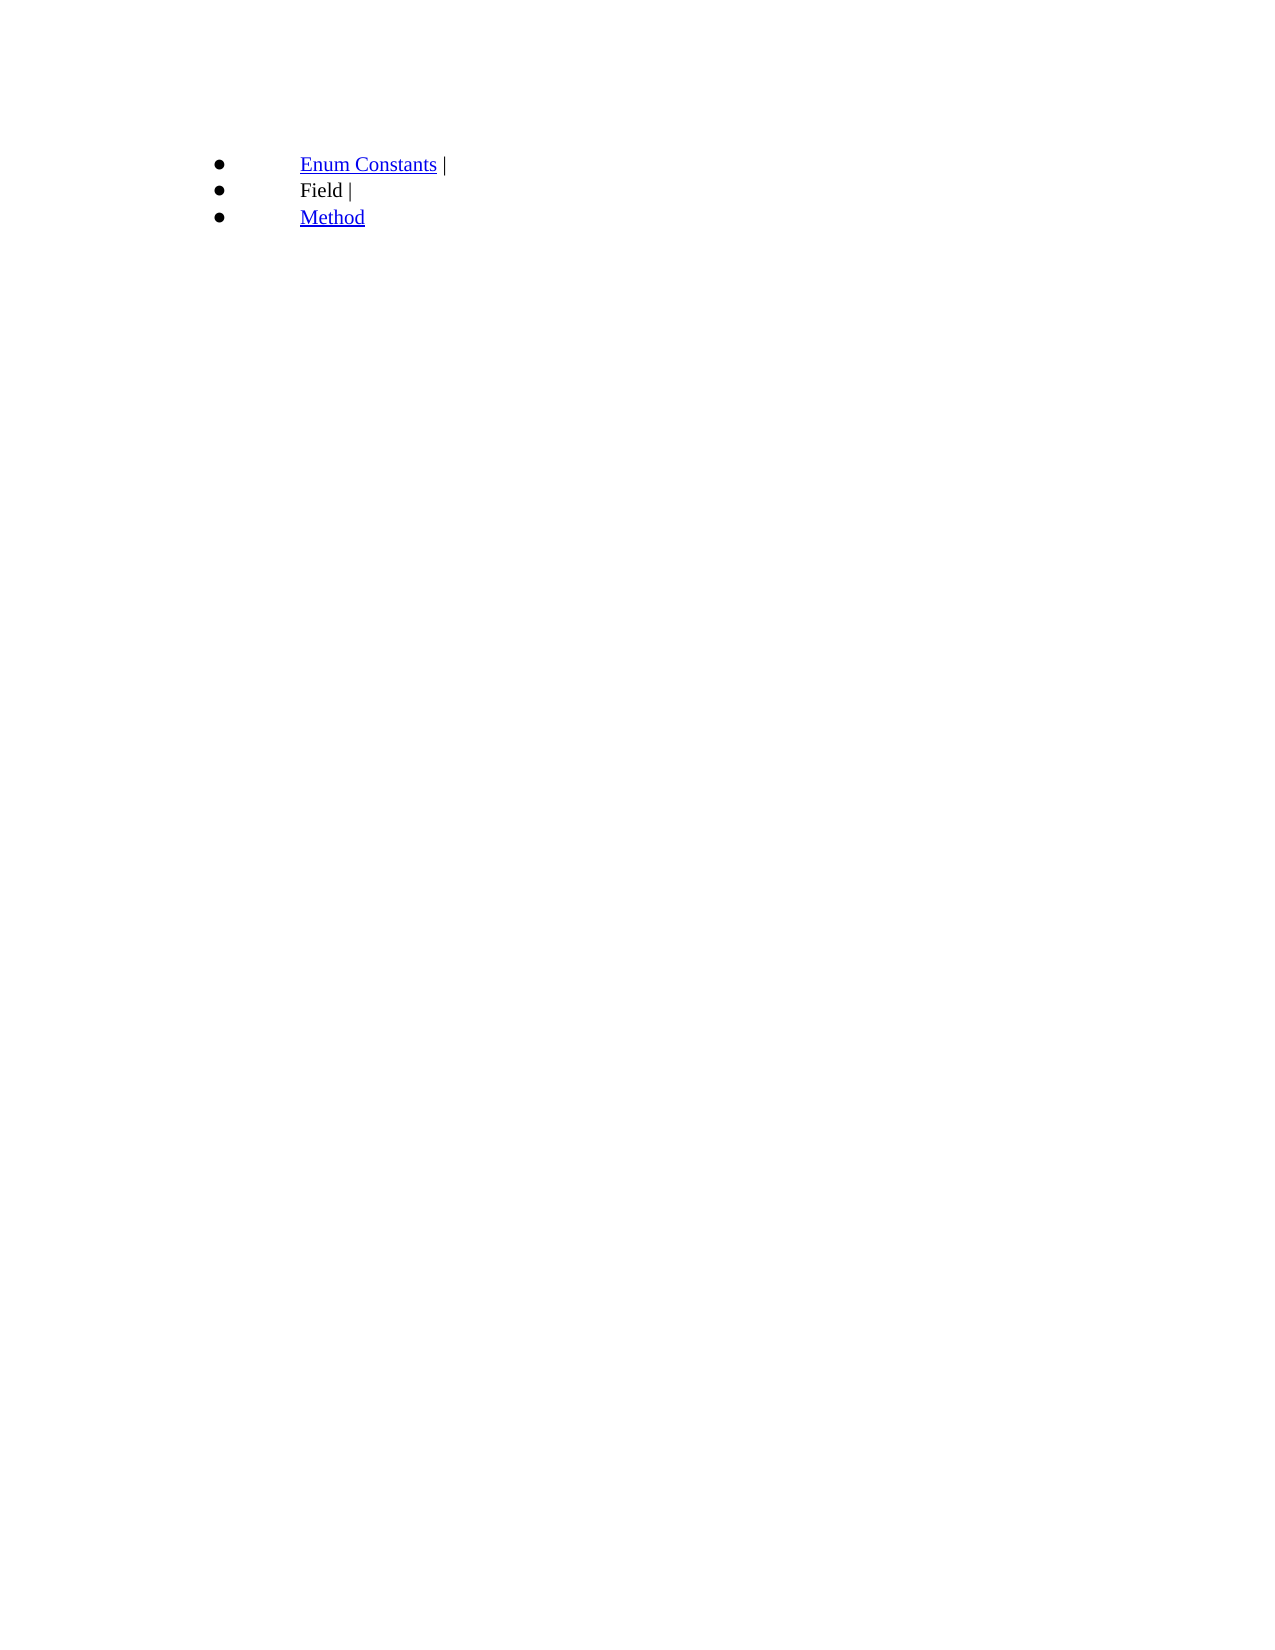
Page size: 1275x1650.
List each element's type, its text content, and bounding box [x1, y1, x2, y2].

list Field | [212, 176, 1125, 203]
list Method [212, 203, 1125, 229]
list Enum Constants | [212, 150, 1125, 176]
